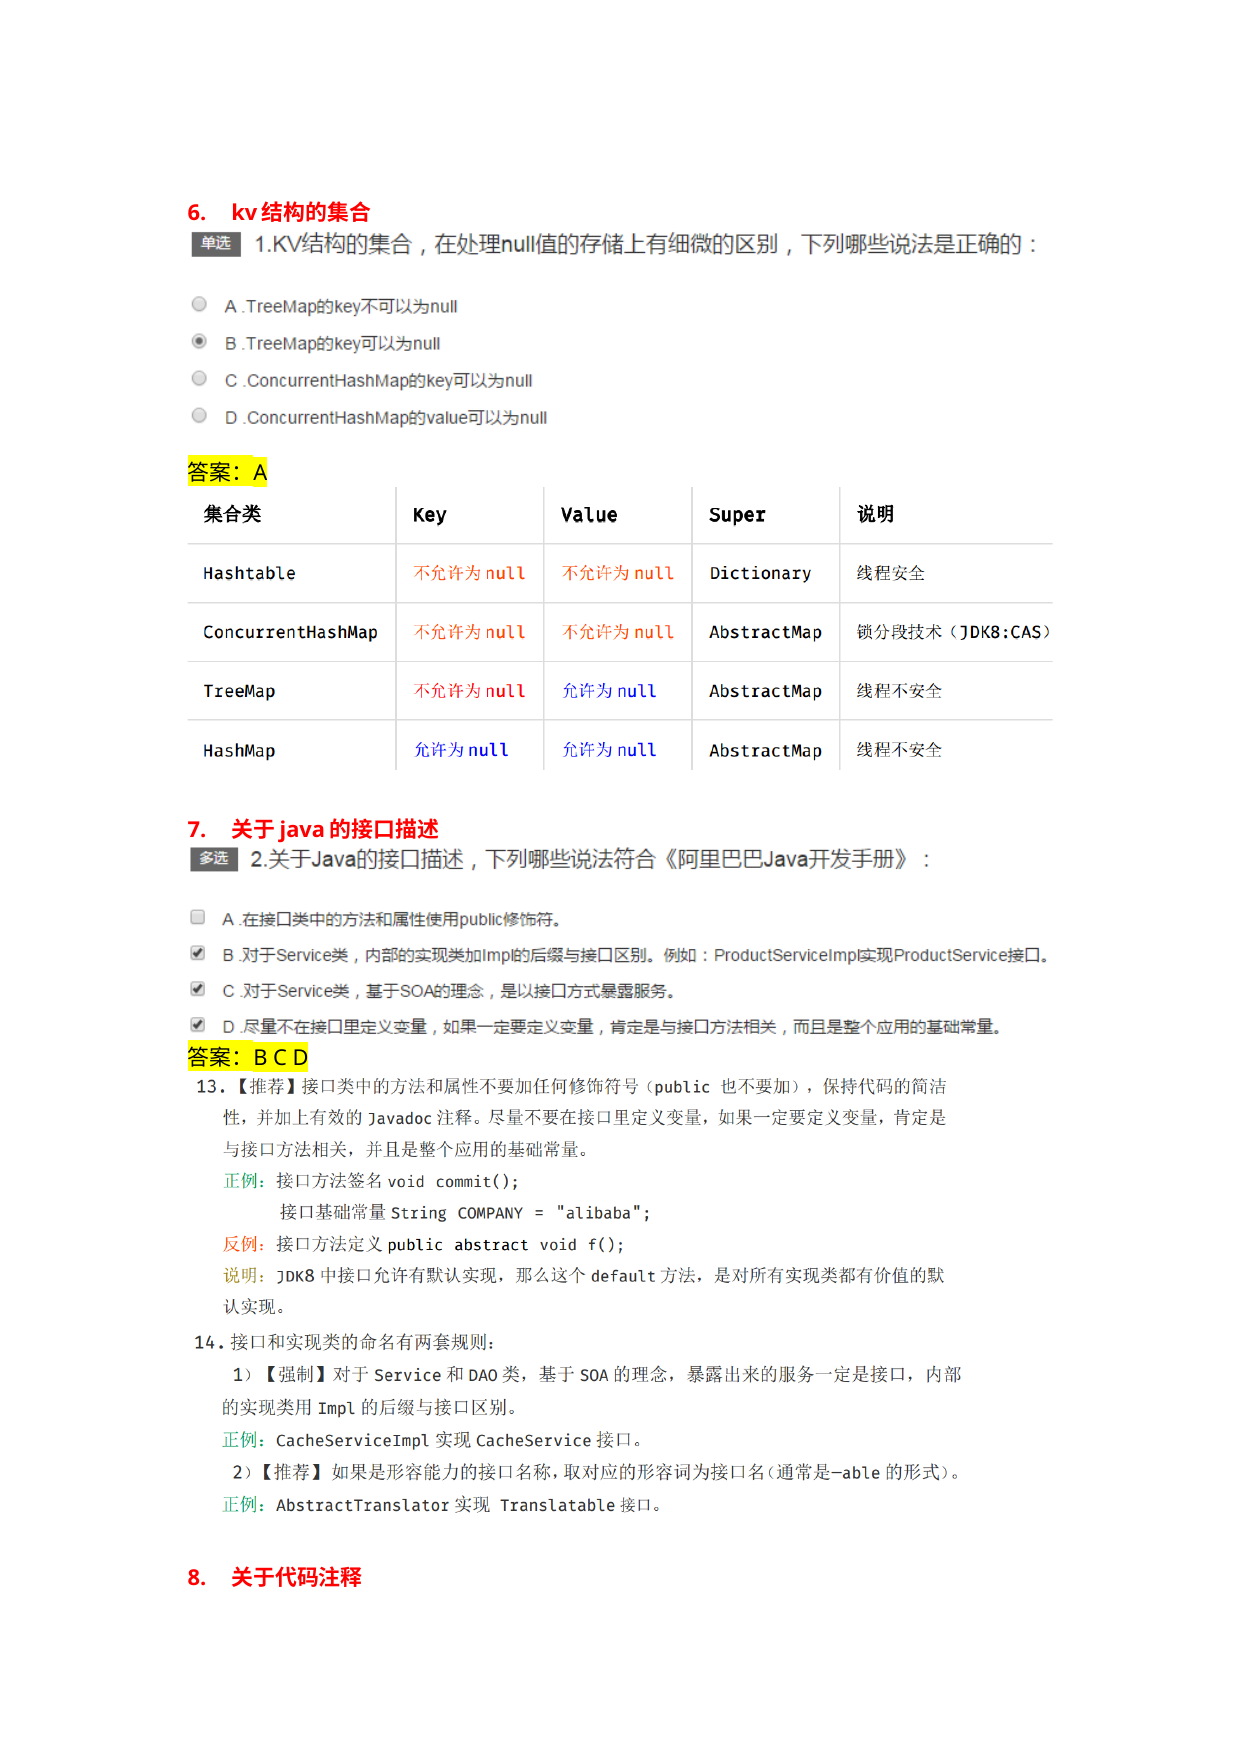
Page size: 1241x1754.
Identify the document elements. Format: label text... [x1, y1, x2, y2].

text 答案：B C D [253, 1039, 1053, 1072]
list 关于java的接口描述 [187, 812, 1053, 844]
text 答案：A [187, 454, 1053, 487]
picture [187, 487, 1053, 770]
picture [187, 1072, 952, 1319]
picture [187, 844, 1052, 1040]
picture [187, 1332, 965, 1521]
list 关于代码注释 [187, 1559, 1053, 1592]
list kv结构的集合 [187, 194, 1053, 227]
picture [187, 227, 1052, 435]
